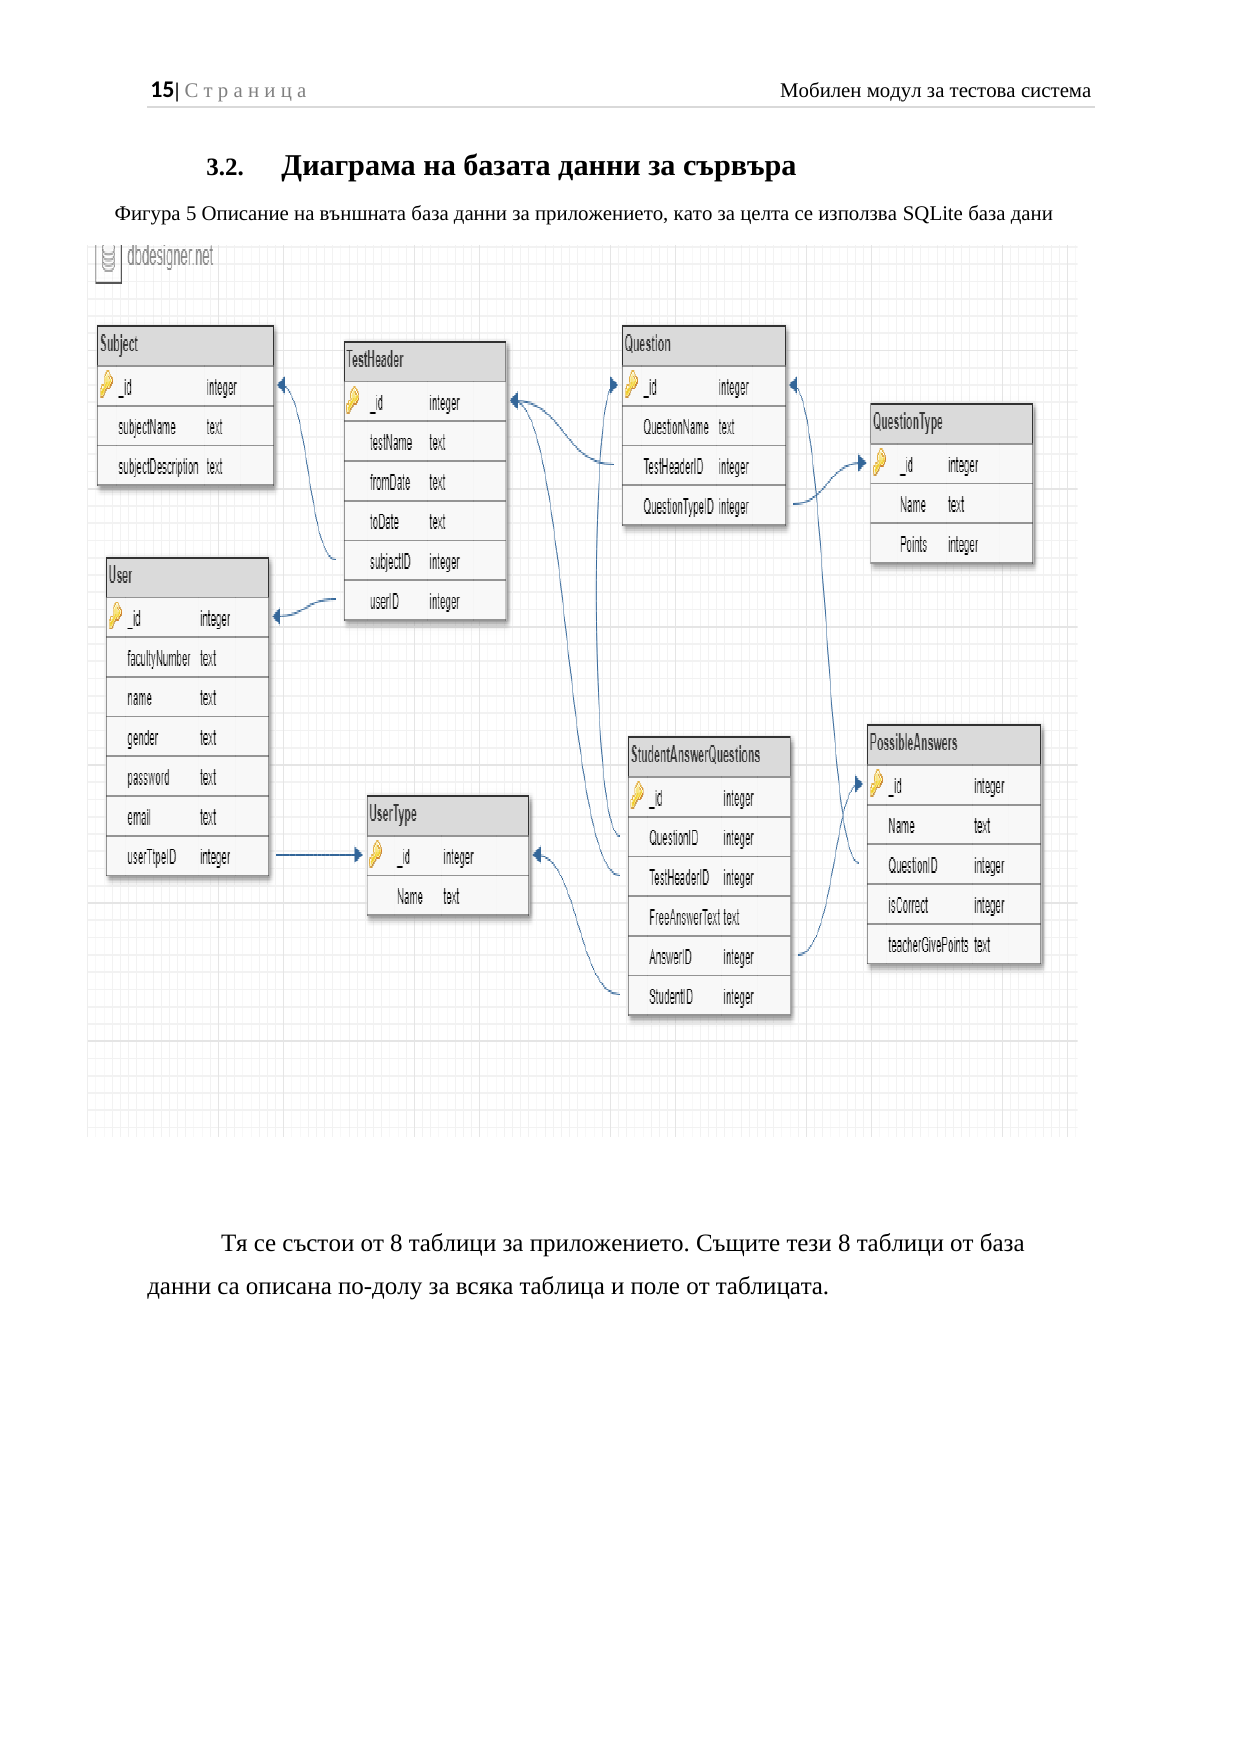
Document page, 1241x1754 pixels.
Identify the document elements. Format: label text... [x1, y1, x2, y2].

subtitle Диаграма на базата данни за сървъра [206, 147, 1094, 181]
picture [87, 245, 1078, 1137]
text Тя се състои от 8 таблици за приложението. Същите тези 8 таблици от база данни са описана по-долу за всяка таблица и поле от таблицата. [147, 1228, 1094, 1300]
